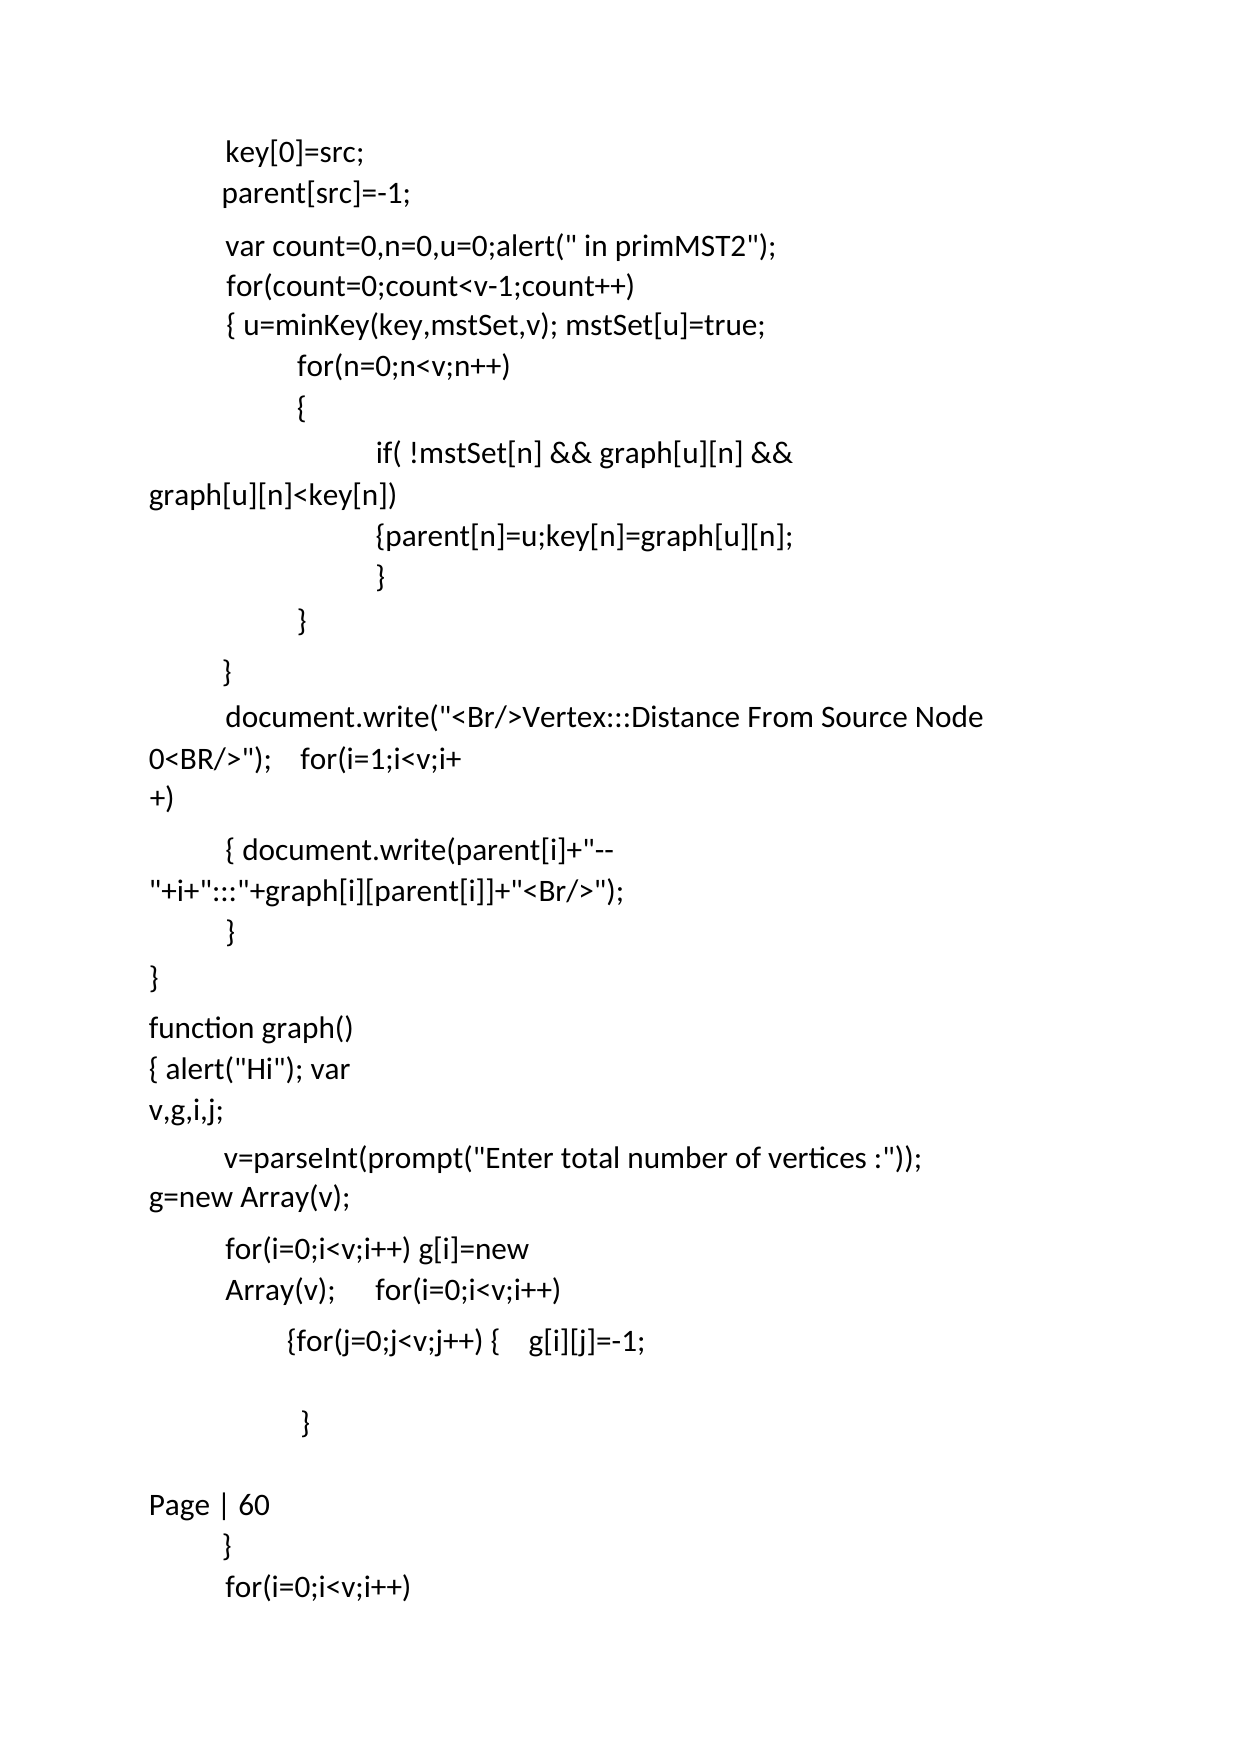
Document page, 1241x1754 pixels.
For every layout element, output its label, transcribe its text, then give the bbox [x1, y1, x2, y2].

text parent[src]=-1; [148, 173, 1088, 211]
text for(i=0;i<v;i++) [225, 1567, 1088, 1606]
text { alert("Hi"); var [148, 1049, 1088, 1087]
text } [148, 601, 1088, 639]
text if( !mstSet[n] && graph[u][n] && [187, 433, 982, 472]
text v=parseInt(prompt("Enter total number of vertices :")); g=new Array(v); [148, 1138, 1016, 1215]
text v,g,i,j; [148, 1090, 1088, 1128]
text key[0]=src; [225, 132, 1088, 170]
text } [375, 557, 1088, 595]
text } [148, 959, 1088, 997]
text {for(j=0;j<v;j++) { g[i][j]=-1; [287, 1321, 646, 1359]
text for(i=0;i<v;i++) g[i]=new [225, 1229, 1088, 1267]
text document.write("<Br/>Vertex:::Distance From Source Node [225, 698, 1088, 736]
text { document.write(parent[i]+"-- [225, 830, 1088, 868]
text 0<BR/>"); for(i=1;i<v;i++) [148, 739, 468, 816]
text function graph() [148, 1008, 1088, 1046]
text } [148, 652, 1088, 690]
text "+i+":::"+graph[i][parent[i]]+"<Br/>"); [148, 871, 1088, 909]
text Array(v); for(i=0;i<v;i++) [148, 1270, 605, 1308]
text { [148, 388, 1088, 427]
text {parent[n]=u;key[n]=graph[u][n]; [187, 516, 982, 554]
text } [300, 1403, 1088, 1441]
text graph[u][n]<key[n]) [148, 475, 1088, 513]
text } [148, 1526, 1088, 1564]
text Page | 60 [148, 1485, 1088, 1523]
text for(n=0;n<v;n++) [148, 347, 1088, 385]
text } [225, 912, 1088, 950]
text var count=0,n=0,u=0;alert(" in primMST2"); for(count=0;count<v-1;count++) { u=minKey(key,mstSet,v); mstSet[u]=true; [225, 226, 825, 343]
